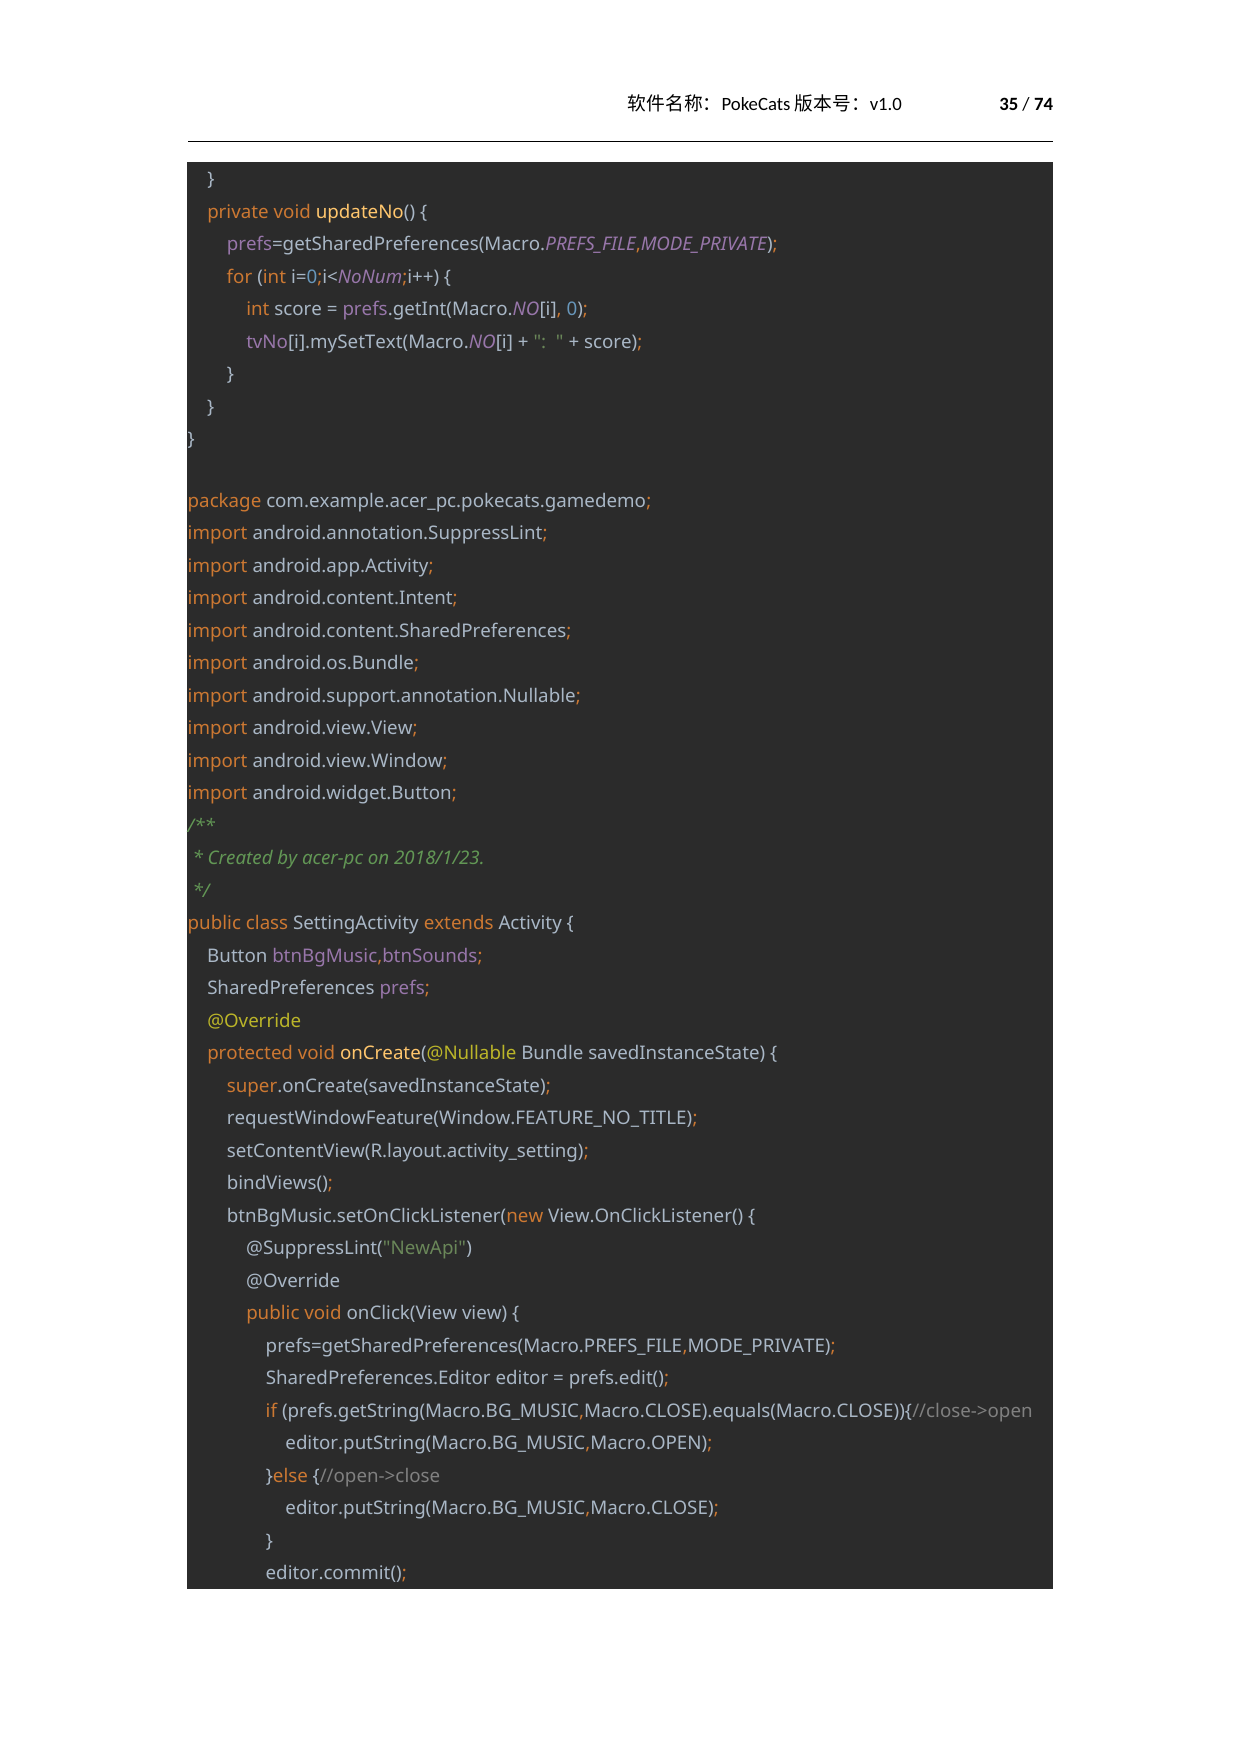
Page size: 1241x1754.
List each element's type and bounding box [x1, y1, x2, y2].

text [187, 162, 1053, 454]
text [187, 484, 1053, 1589]
